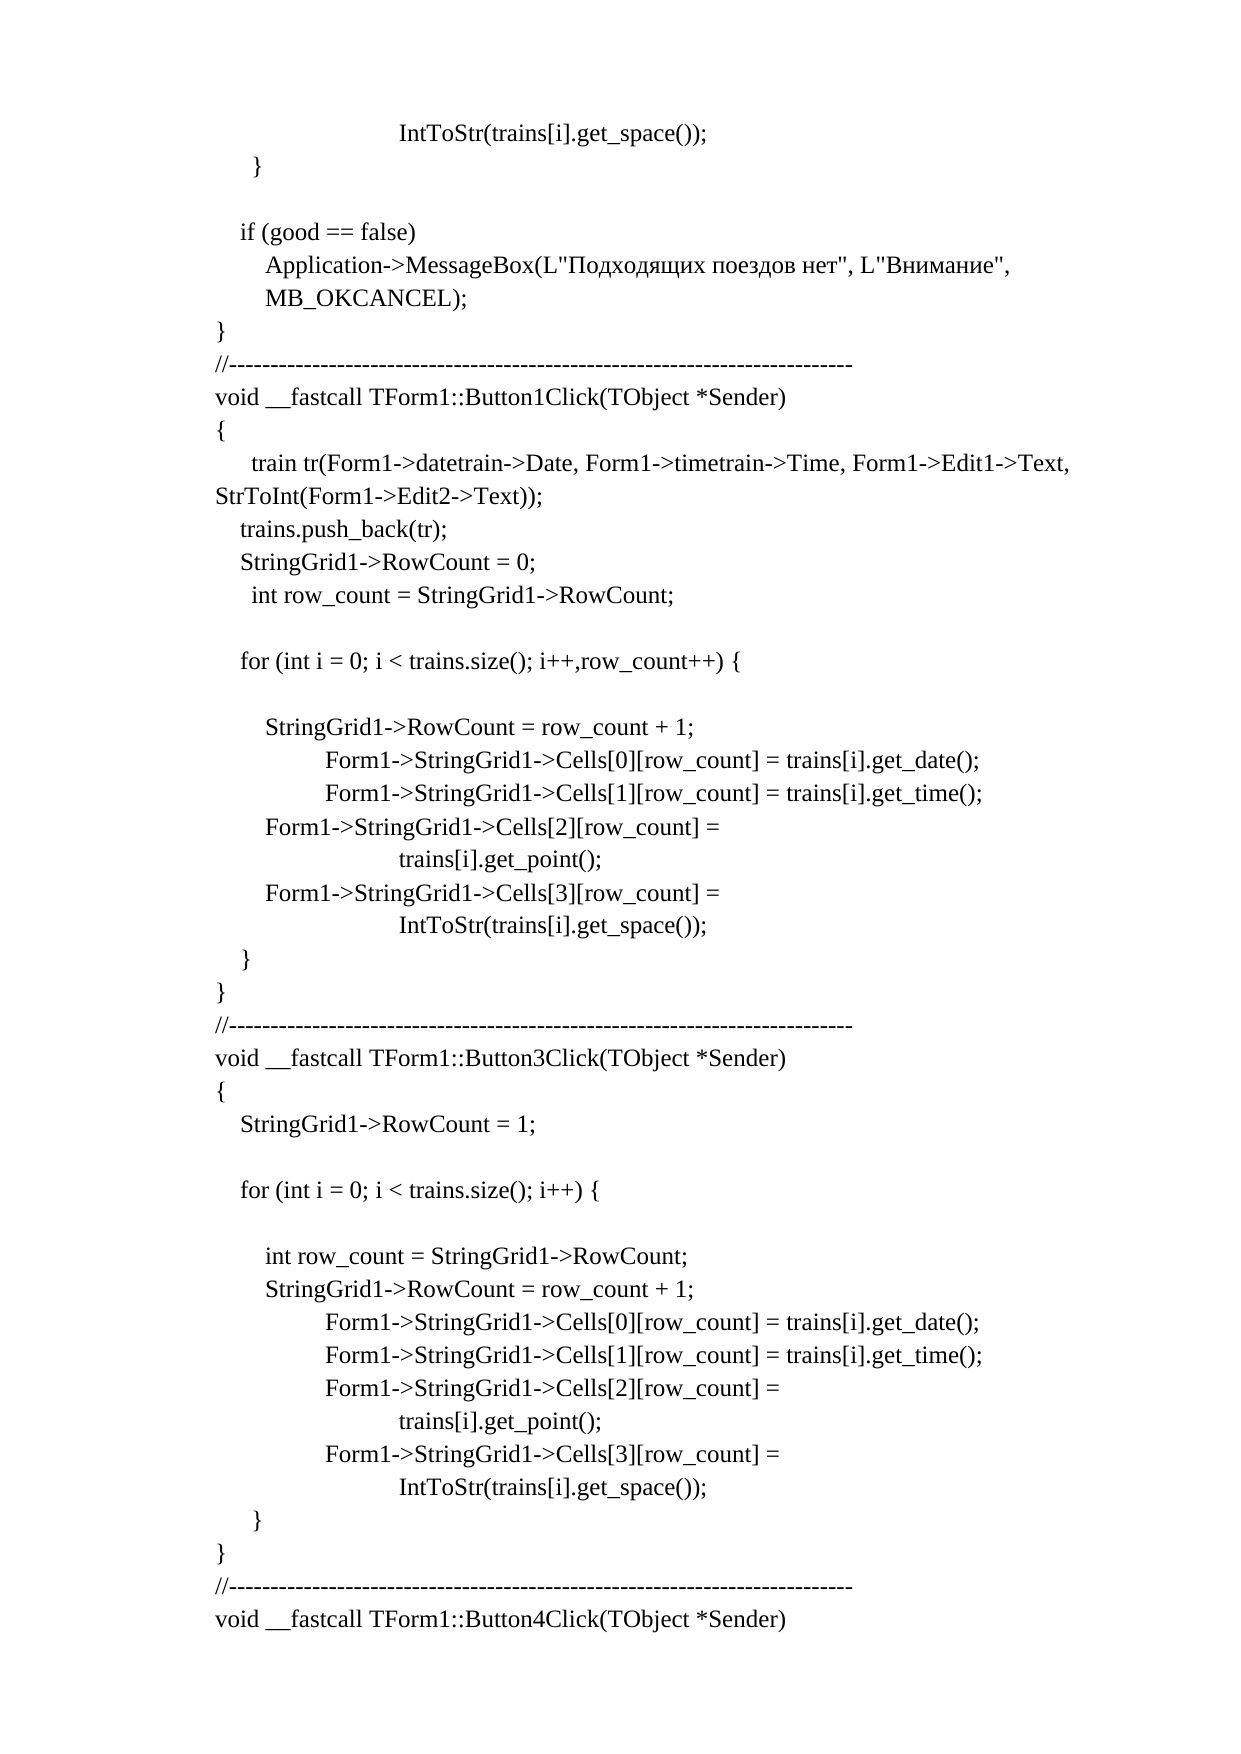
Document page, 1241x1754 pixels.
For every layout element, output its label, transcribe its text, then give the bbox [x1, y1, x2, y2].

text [215, 1571, 1152, 1600]
text trains[i].get_point(); [215, 844, 1152, 873]
text Form1->StringGrid1->Cells[0][row_count] = trains[i].get_date(); [215, 1307, 1152, 1336]
text StringGrid1->RowCount = row_count + 1; [215, 712, 1152, 741]
text void __fastcall TForm1::Button3Click(TObject *Sender) [215, 1043, 1152, 1071]
text StringGrid1->RowCount = 0; [215, 547, 1152, 576]
text for (int i = 0; i < trains.size(); i++,row_count++) { [215, 646, 1152, 675]
text //--------------------------------------------------------------------------- [215, 349, 1152, 378]
text if (good == false) [215, 217, 1152, 246]
text Application->MessageBox(L"Подходящих поездов нет", L"Внимание", [215, 250, 1152, 279]
text for (int i = 0; i < trains.size(); i++) { [215, 1175, 1152, 1203]
text trains.push_back(tr); [215, 514, 1152, 543]
text Form1->StringGrid1->Cells[3][row_count] = [215, 878, 1152, 906]
text Form1->StringGrid1->Cells[3][row_count] = [215, 1439, 1152, 1468]
text int row_count = StringGrid1->RowCount; [215, 580, 1152, 609]
text void __fastcall TForm1::Button4Click(TObject *Sender) [215, 1604, 1152, 1633]
text Form1->StringGrid1->Cells[1][row_count] = trains[i].get_time(); [215, 1340, 1152, 1369]
text } [215, 1505, 1152, 1534]
text { [215, 1076, 1152, 1104]
text StringGrid1->RowCount = 1; [215, 1109, 1152, 1137]
text trains[i].get_point(); [215, 1406, 1152, 1435]
text MB_OKCANCEL); [215, 283, 1152, 312]
text IntToStr(trains[i].get_space()); [215, 1472, 1152, 1501]
text } [215, 1538, 1152, 1567]
text StringGrid1->RowCount = row_count + 1; [215, 1274, 1152, 1303]
text Form1->StringGrid1->Cells[2][row_count] = [215, 812, 1152, 840]
text IntToStr(trains[i].get_space()); [215, 118, 1152, 147]
text int row_count = StringGrid1->RowCount; [215, 1241, 1152, 1269]
text IntToStr(trains[i].get_space()); [215, 911, 1152, 939]
text } [215, 151, 1152, 180]
text } [215, 944, 1152, 972]
text Form1->StringGrid1->Cells[1][row_count] = trains[i].get_time(); [215, 778, 1152, 807]
text } [215, 316, 1152, 345]
text { [215, 415, 1152, 444]
text Form1->StringGrid1->Cells[0][row_count] = trains[i].get_date(); [215, 746, 1152, 774]
text //--------------------------------------------------------------------------- [215, 1010, 1152, 1038]
text void __fastcall TForm1::Button1Click(TObject *Sender) [215, 382, 1152, 411]
text } [215, 977, 1152, 1005]
text train tr(Form1->datetrain->Date, Form1->timetrain->Time, Form1->Edit1->Text, StrToInt(Form1->Edit2->Text)); [215, 448, 1152, 510]
text Form1->StringGrid1->Cells[2][row_count] = [215, 1373, 1152, 1402]
